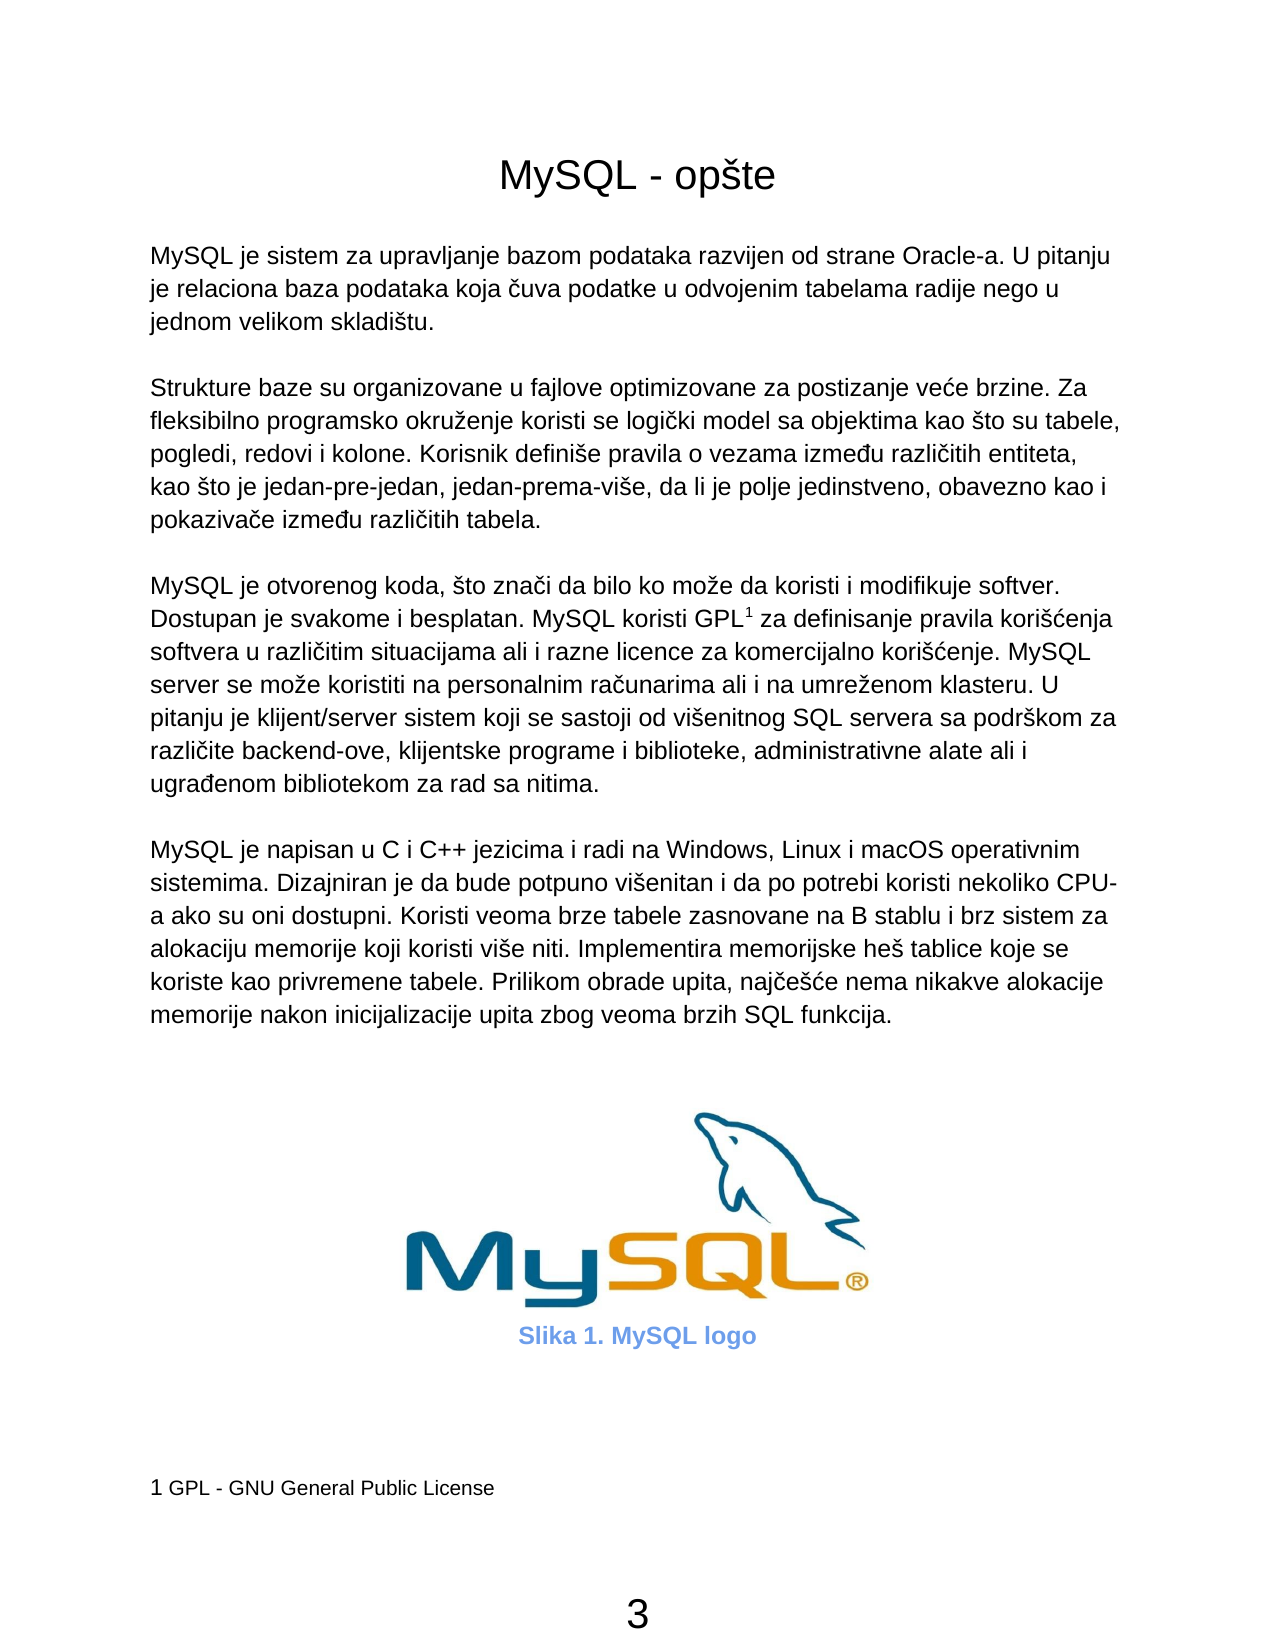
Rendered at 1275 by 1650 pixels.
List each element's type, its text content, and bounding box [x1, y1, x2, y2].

text MySQL je sistem za upravljanje bazom podataka razvijen od strane Oracle-a. U pitanju je relaciona baza podataka koja čuva podatke u odvojenim tabelama radije nego u jednom velikom skladištu. [150, 241, 1125, 335]
text MySQL je napisan u C i C++ jezicima i radi na Windows, Linux i macOS operativnim sistemima. Dizajniran je da bude potpuno višenitan i da po potrebi koristi nekoliko CPU-a ako su oni dostupni. Koristi veoma brze tabele zasnovane na B stablu i brz sistem za alokaciju memorije koji koristi više niti. Implementira memorijske heš tablice koje se koriste kao privremene tabele. Prilikom obrade upita, najčešće nema nikakve alokacije memorije nakon inicijalizacije upita zbog veoma brzih SQL funkcija. [150, 835, 1125, 1029]
subtitle MySQL - opšte [150, 150, 1125, 198]
picture [392, 1099, 883, 1318]
text Slika 1. MySQL logo [150, 1321, 1125, 1350]
text Strukture baze su organizovane u fajlove optimizovane za postizanje veće brzine. Za fleksibilno programsko okruženje koristi se logički model sa objektima kao što su tabele, pogledi, redovi i kolone. Korisnik definiše pravila o vezama između različitih entiteta, kao što je jedan-pre-jedan, jedan-prema-više, da li je polje jedinstveno, obavezno kao i pokazivače između različitih tabela. [150, 373, 1125, 533]
text MySQL je otvorenog koda, što znači da bilo ko može da koristi i modifikuje softver. Dostupan je svakome i besplatan. MySQL koristi GPL za definisanje pravila korišćenja softvera u različitim situacijama ali i razne licence za komercijalno korišćenje. MySQL server se može koristiti na personalnim računarima ali i na umreženom klasteru. U pitanju je klijent/server sistem koji se sastoji od višenitnog SQL servera sa podrškom za različite backend-ove, klijentske programe i biblioteke, administrativne alate ali i ugrađenom bibliotekom za rad sa nitima. [150, 571, 1125, 798]
